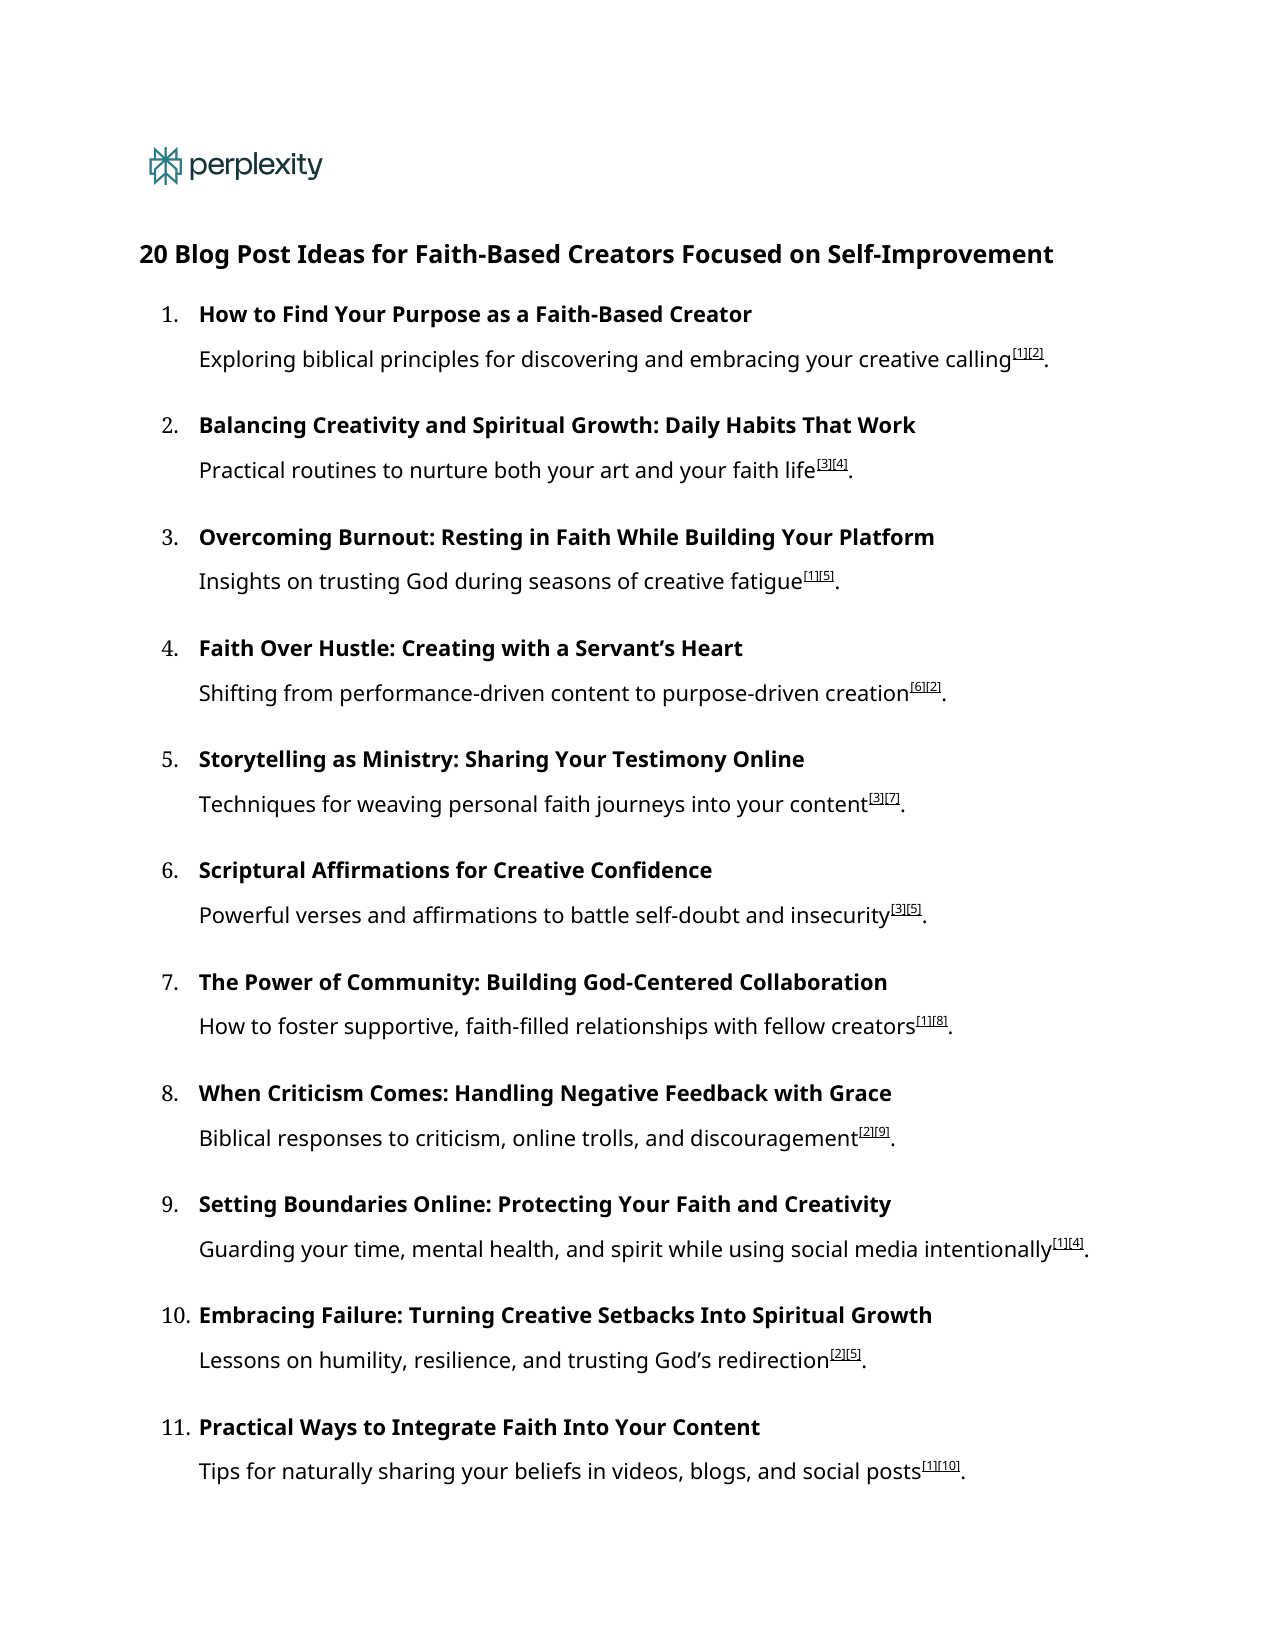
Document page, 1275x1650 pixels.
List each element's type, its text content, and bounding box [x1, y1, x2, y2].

list When Criticism Comes: Handling Negative Feedback with Grace Biblical responses to criticism, online trolls, and discouragement[2][9]. [161, 1078, 1133, 1152]
list Storytelling as Ministry: Sharing Your Testimony Online Techniques for weaving personal faith journeys into your content[3][7]. [161, 744, 1133, 819]
list Faith Over Hustle: Creating with a Servant’s Heart Shifting from performance-driven content to purpose-driven creation[6][2]. [161, 633, 1133, 707]
list How to Find Your Purpose as a Faith-Based Creator Exploring biblical principles for discovering and embracing your creative calling[1][2]. [161, 299, 1133, 374]
list Scriptural Affirmations for Creative Confidence Powerful verses and affirmations to battle self-doubt and insecurity[3][5]. [161, 855, 1133, 930]
list Embracing Failure: Turning Creative Setbacks Into Spiritual Growth Lessons on humility, resilience, and trusting God’s redirection[2][5]. [161, 1300, 1133, 1375]
list Setting Boundaries Online: Protecting Your Faith and Creativity Guarding your time, mental health, and spirit while using social media intentionally[1][4]. [161, 1189, 1133, 1264]
text 20 Blog Post Ideas for Faith-Based Creators Focused on Self-Improvement [139, 237, 1133, 271]
list Practical Ways to Integrate Faith Into Your Content Tips for naturally sharing your beliefs in videos, blogs, and social posts[1][10]. [161, 1412, 1133, 1486]
list Balancing Creativity and Spiritual Growth: Daily Habits That Work Practical routines to nurture both your art and your faith life[3][4]. [161, 410, 1133, 485]
list The Power of Community: Building God-Centered Collaboration How to foster supportive, faith-filled relationships with fellow creators[1][8]. [161, 967, 1133, 1041]
picture [142, 142, 330, 190]
list Overcoming Burnout: Resting in Faith While Building Your Platform Insights on trusting God during seasons of creative fatigue[1][5]. [161, 522, 1133, 596]
